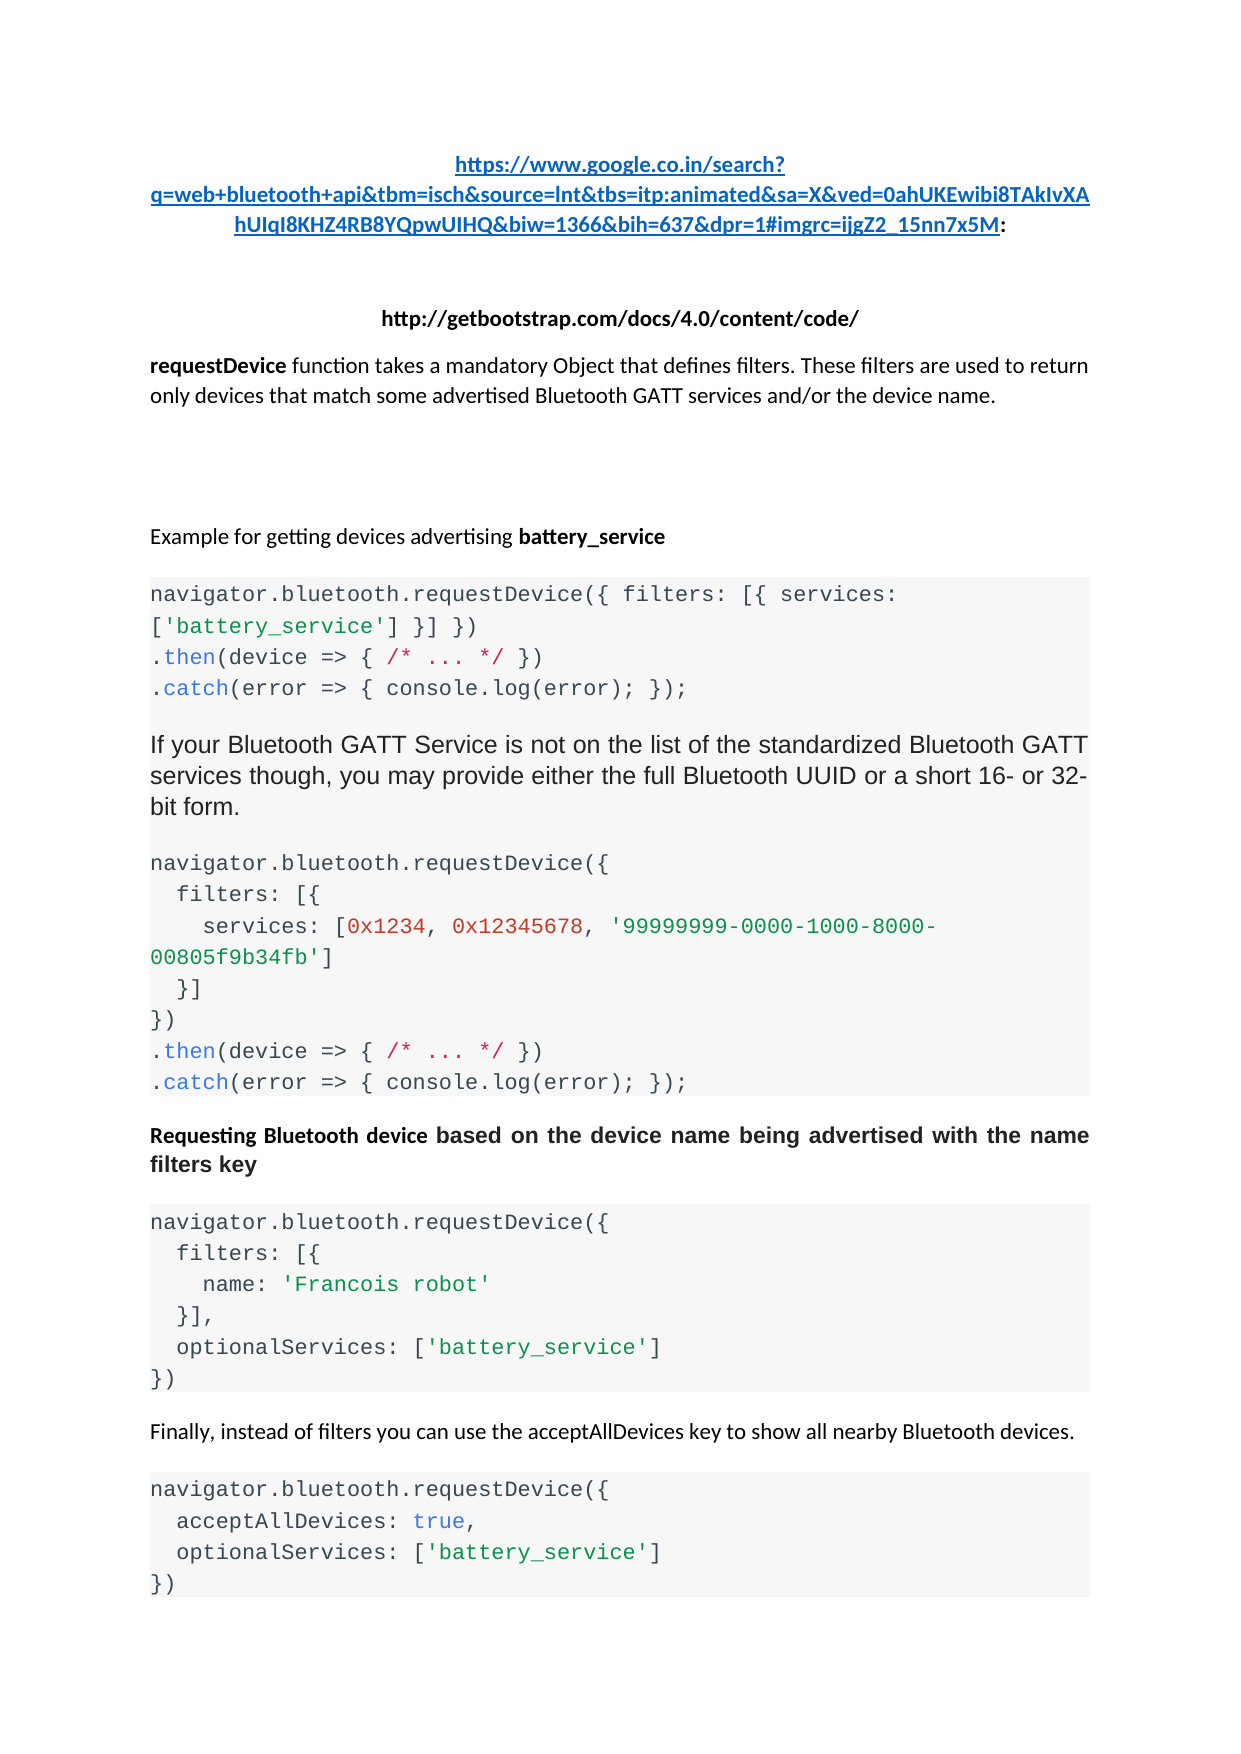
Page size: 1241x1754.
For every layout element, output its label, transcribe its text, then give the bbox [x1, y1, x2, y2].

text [150, 1472, 1090, 1597]
text https://www.google.co.in/search?q=web+bluetooth+api&tbm=isch&source=lnt&tbs=itp:animated&sa=X&ved=0ahUKEwibi8TAkIvXAhUIqI8KHZ4RB8YQpwUIHQ&biw=1366&bih=637&dpr=1#imgrc=ijgZ2_15nn7x5M: [150, 205, 1090, 238]
text Requesting Bluetooth device based on the device name being advertised with the name filters key [150, 1121, 1090, 1177]
text If your Bluetooth GATT Service is not on the list of the standardized Bluetooth GATT services though, you may provide either the full Bluetooth UUID or a short 16- or 32-bit form. [150, 727, 1090, 821]
text http://getbootstrap.com/docs/4.0/content/code/ [150, 304, 1090, 332]
text Example for getting devices advertising battery_service [150, 522, 1090, 550]
text requestDevice function takes a mandatory Object that defines filters. These filters are used to return only devices that match some advertised Bluetooth GATT services and/or the device name. [150, 351, 1090, 409]
text navigator.bluetooth.requestDevice({ filters: [{ services: [0x1234, 0x12345678, '99999999-0000-1000-8000-00805f9b34fb'] }] }) .then(device => { /* ... */ }) .catch(error => { console.log(error); }); [150, 846, 1090, 1096]
text Finally, instead of filters you can use the acceptAllDevices key to show all nearby Bluetooth devices. [150, 1417, 1090, 1445]
text navigator.bluetooth.requestDevice({ filters: [{ services: ['battery_service'] }] }) .then(device => { /* ... */ }) .catch(error => { console.log(error); }); [150, 577, 1090, 702]
text https://www.google.co.in/search?q=web+bluetooth+api&tbm=isch&source=lnt&tbs=itp:animated&sa=X&ved=0ahUKEwibi8TAkIvXAhUIqI8KHZ4RB8YQpwUIHQ&biw=1366&bih=637&dpr=1#imgrc=ijgZ2_15nn7x5M: [150, 150, 1090, 204]
text navigator.bluetooth.requestDevice({ filters: [{ name: 'Francois robot' }], optionalServices: ['battery_service'] }) [150, 1204, 1090, 1392]
